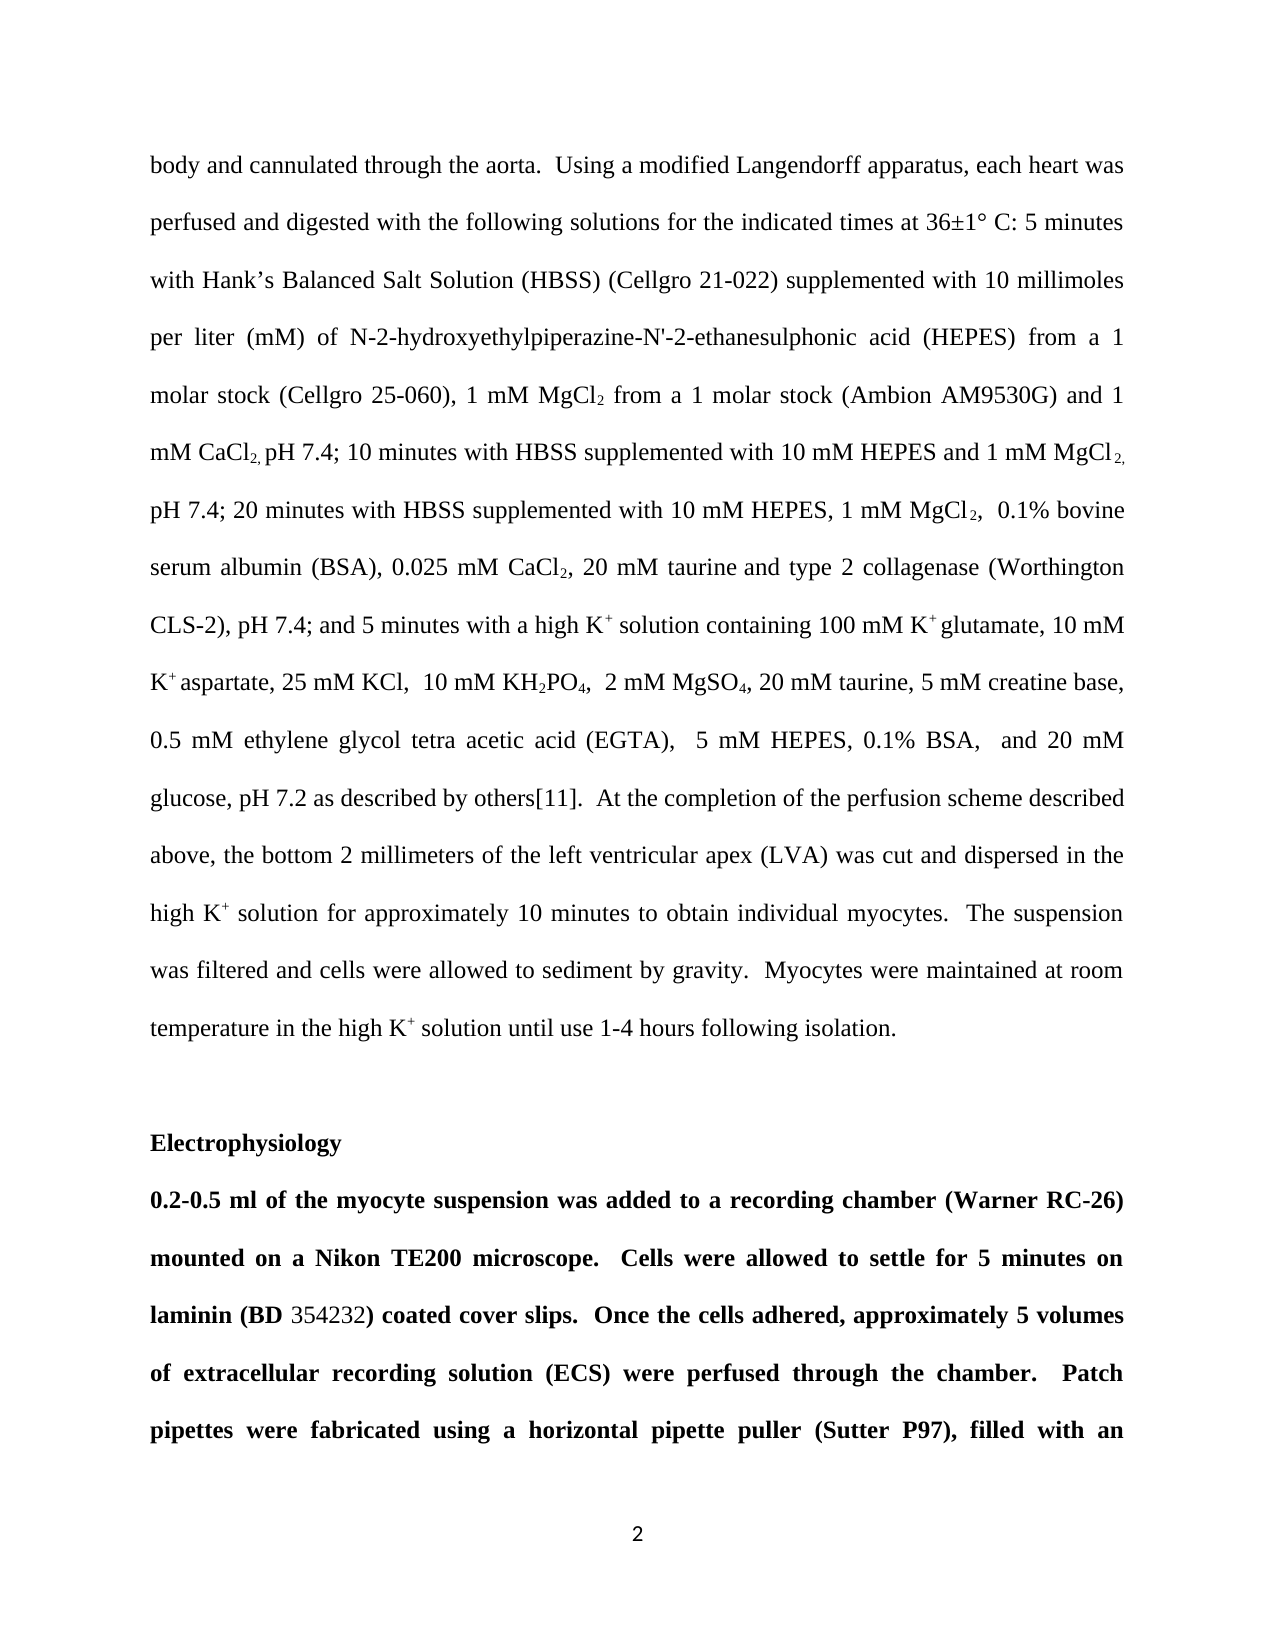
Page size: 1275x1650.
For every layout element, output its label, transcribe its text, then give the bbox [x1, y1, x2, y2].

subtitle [150, 1185, 1125, 1444]
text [150, 150, 1125, 1042]
subtitle Electrophysiology [150, 1128, 1125, 1157]
